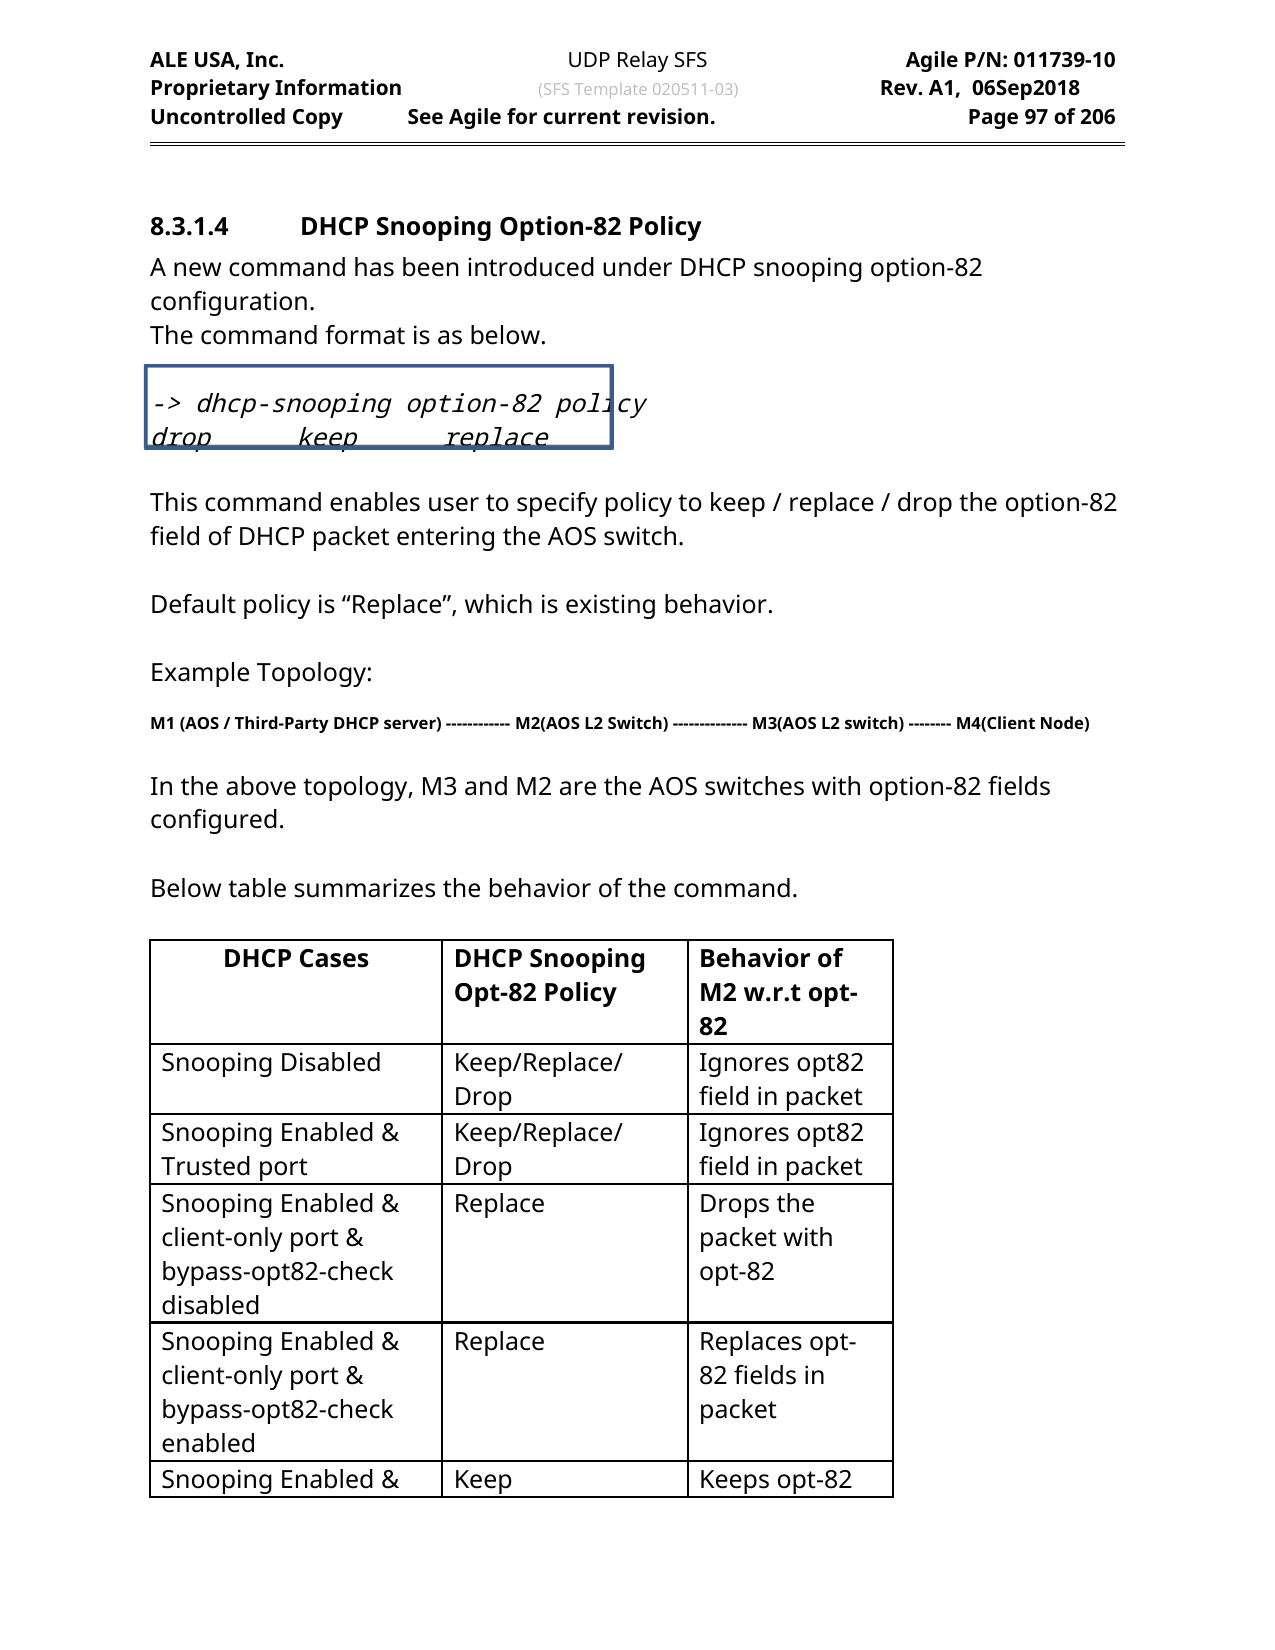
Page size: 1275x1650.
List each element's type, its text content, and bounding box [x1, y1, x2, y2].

text The command format is as below. [150, 317, 1125, 352]
text Example Topology: [150, 654, 1125, 689]
text drop keep replace [150, 420, 1125, 454]
text M1 (AOS / Third-Party DHCP server) ------------ M2(AOS L2 Switch) -------------- M3(AOS L2 switch) -------- M4(Client Node) [150, 711, 1125, 734]
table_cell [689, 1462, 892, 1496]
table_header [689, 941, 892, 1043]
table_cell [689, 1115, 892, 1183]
text -> dhcp-snooping option-82 policy [614, 386, 1125, 420]
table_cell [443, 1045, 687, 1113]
text In the above topology, M3 and M2 are the AOS switches with option-82 fields configured. [150, 768, 1125, 836]
text This command enables user to specify policy to keep / replace / drop the option-82 field of DHCP packet entering the AOS switch. [150, 484, 1125, 552]
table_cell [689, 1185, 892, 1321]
text Below table summarizes the behavior of the command. [150, 870, 1125, 904]
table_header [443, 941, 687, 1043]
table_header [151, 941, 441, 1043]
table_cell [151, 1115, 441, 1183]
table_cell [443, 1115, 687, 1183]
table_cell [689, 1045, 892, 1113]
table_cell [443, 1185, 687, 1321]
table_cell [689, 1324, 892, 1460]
subtitle DHCP Snooping Option-82 Policy [150, 209, 1125, 243]
text Default policy is “Replace”, which is existing behavior. [150, 586, 1125, 621]
picture [143, 364, 614, 450]
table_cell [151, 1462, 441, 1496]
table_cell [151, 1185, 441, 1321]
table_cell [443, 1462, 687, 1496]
text A new command has been introduced under DHCP snooping option-82 configuration. [150, 249, 1125, 317]
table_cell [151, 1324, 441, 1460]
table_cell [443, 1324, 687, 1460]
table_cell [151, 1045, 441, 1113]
